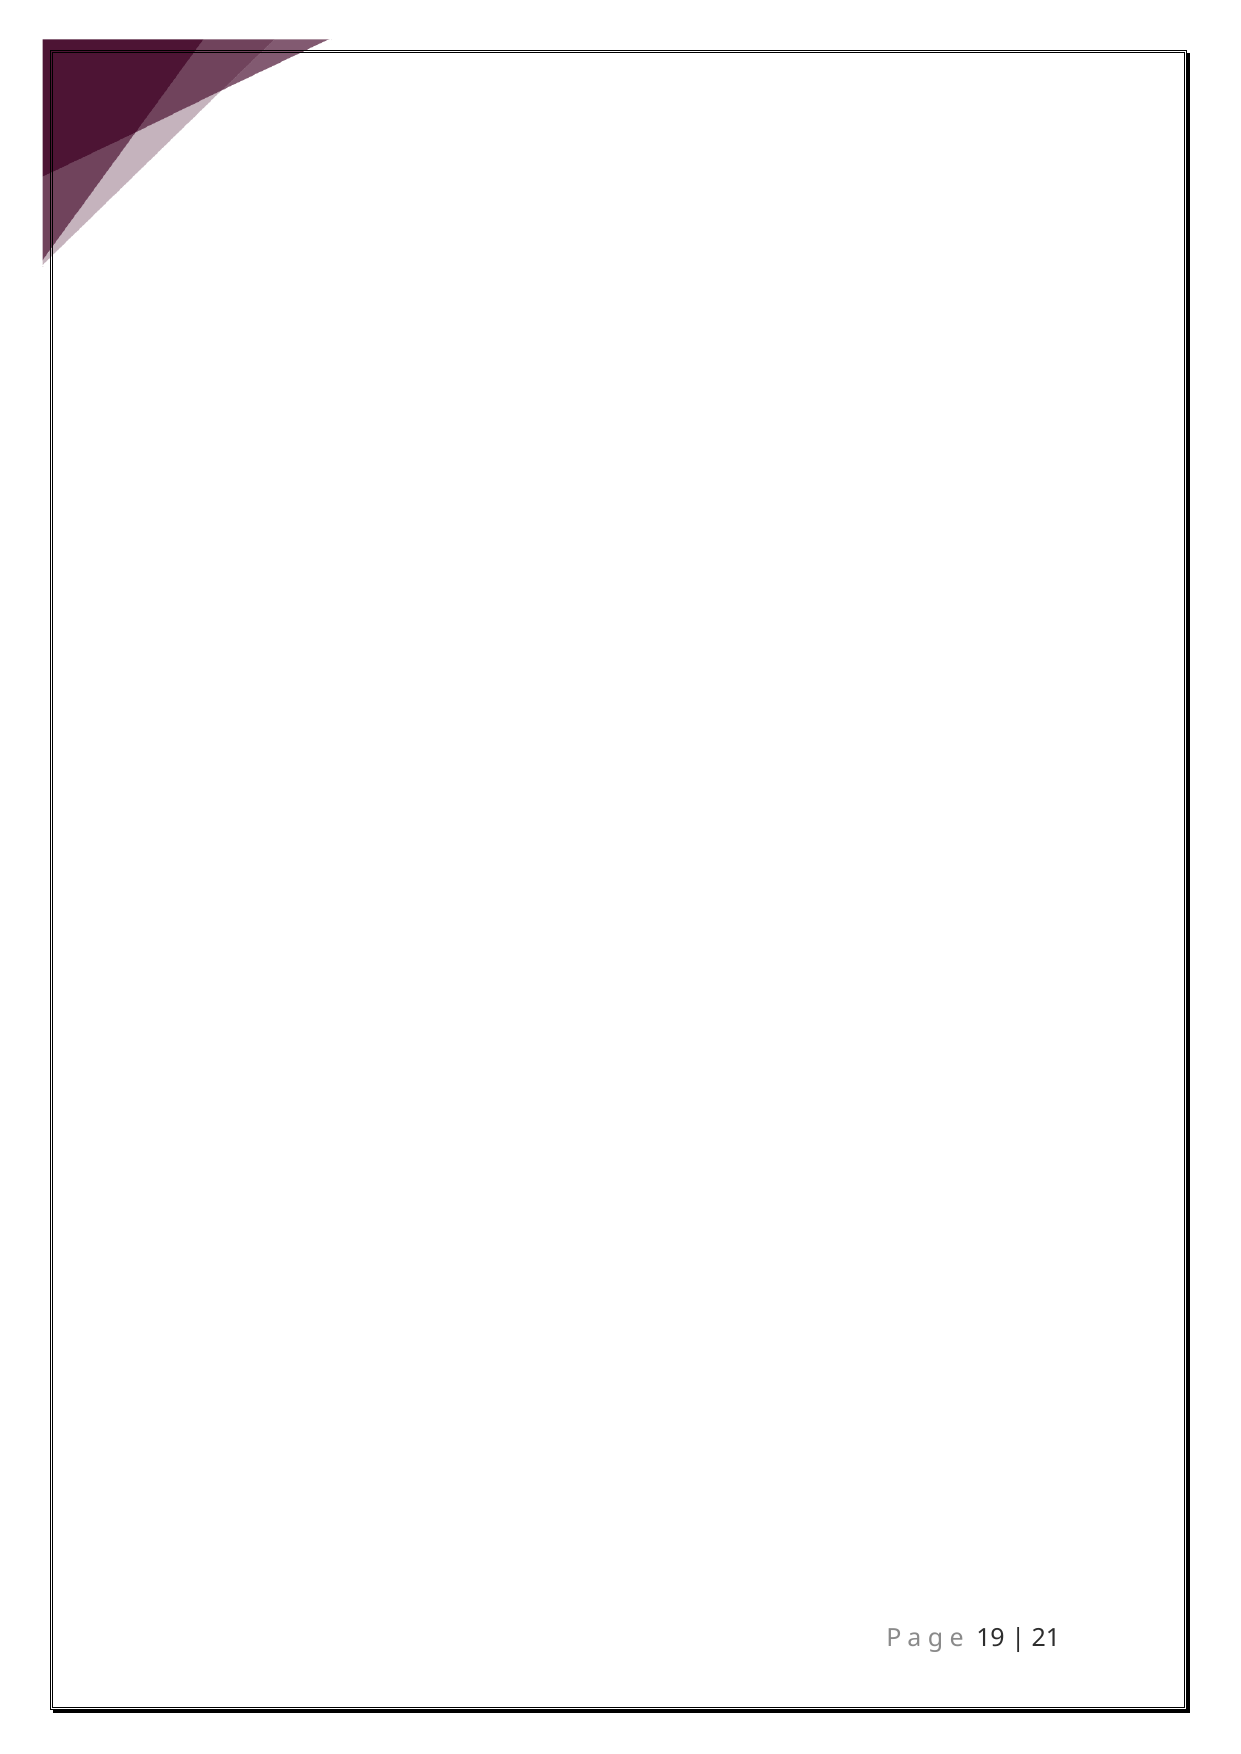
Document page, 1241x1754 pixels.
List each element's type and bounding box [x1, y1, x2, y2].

picture [53, 53, 332, 267]
picture [51, 51, 332, 267]
picture [40, 37, 332, 267]
